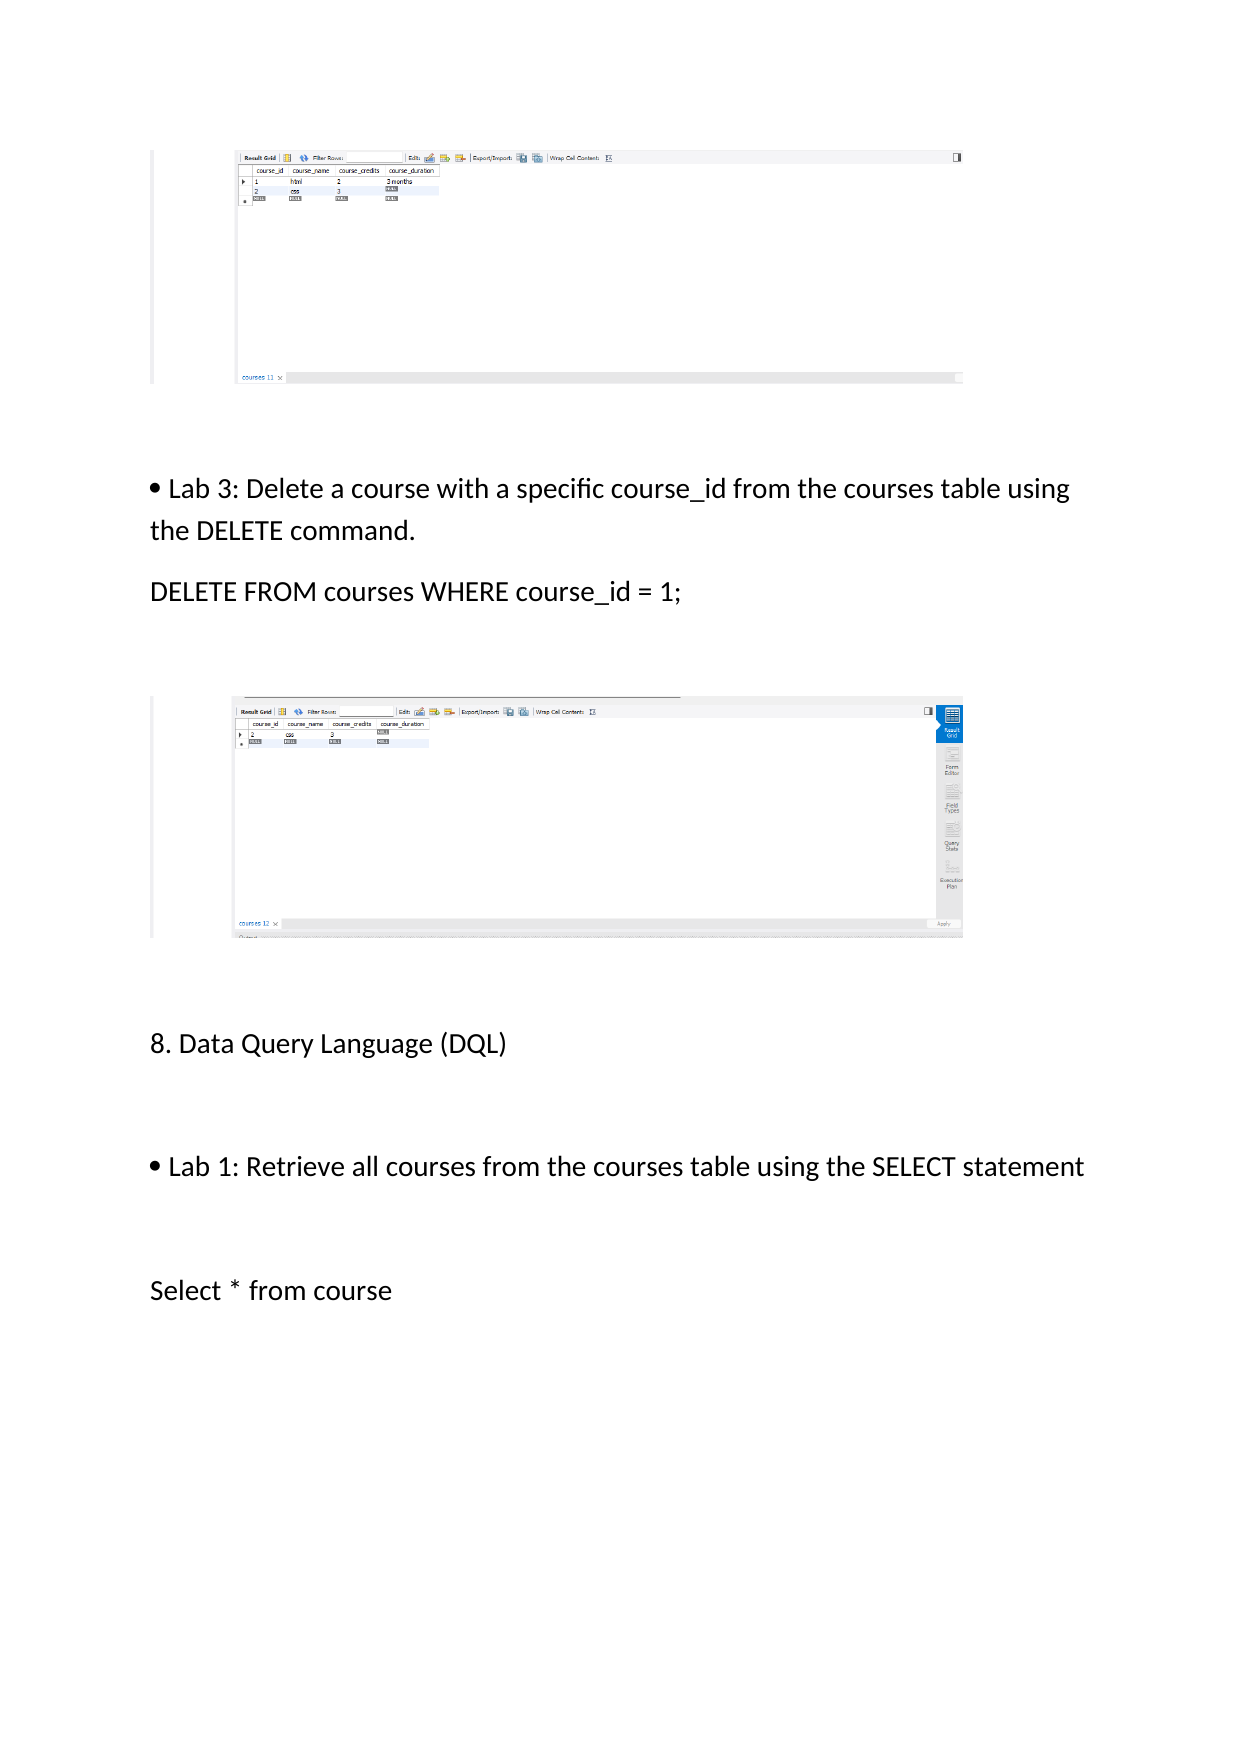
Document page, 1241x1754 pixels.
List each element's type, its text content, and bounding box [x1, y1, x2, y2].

picture [150, 696, 963, 938]
text Select * from course [150, 1272, 1090, 1307]
text Lab 3: Delete a course with a specific course_id from the courses table using the DELETE command. [150, 471, 1090, 547]
text Lab 1: Retrieve all courses from the courses table using the SELECT statement [150, 1148, 1090, 1184]
text DELETE FROM courses WHERE course_id = 1; [150, 573, 1090, 609]
picture [150, 150, 963, 384]
text 8. Data Query Language (DQL) [150, 1025, 1090, 1060]
